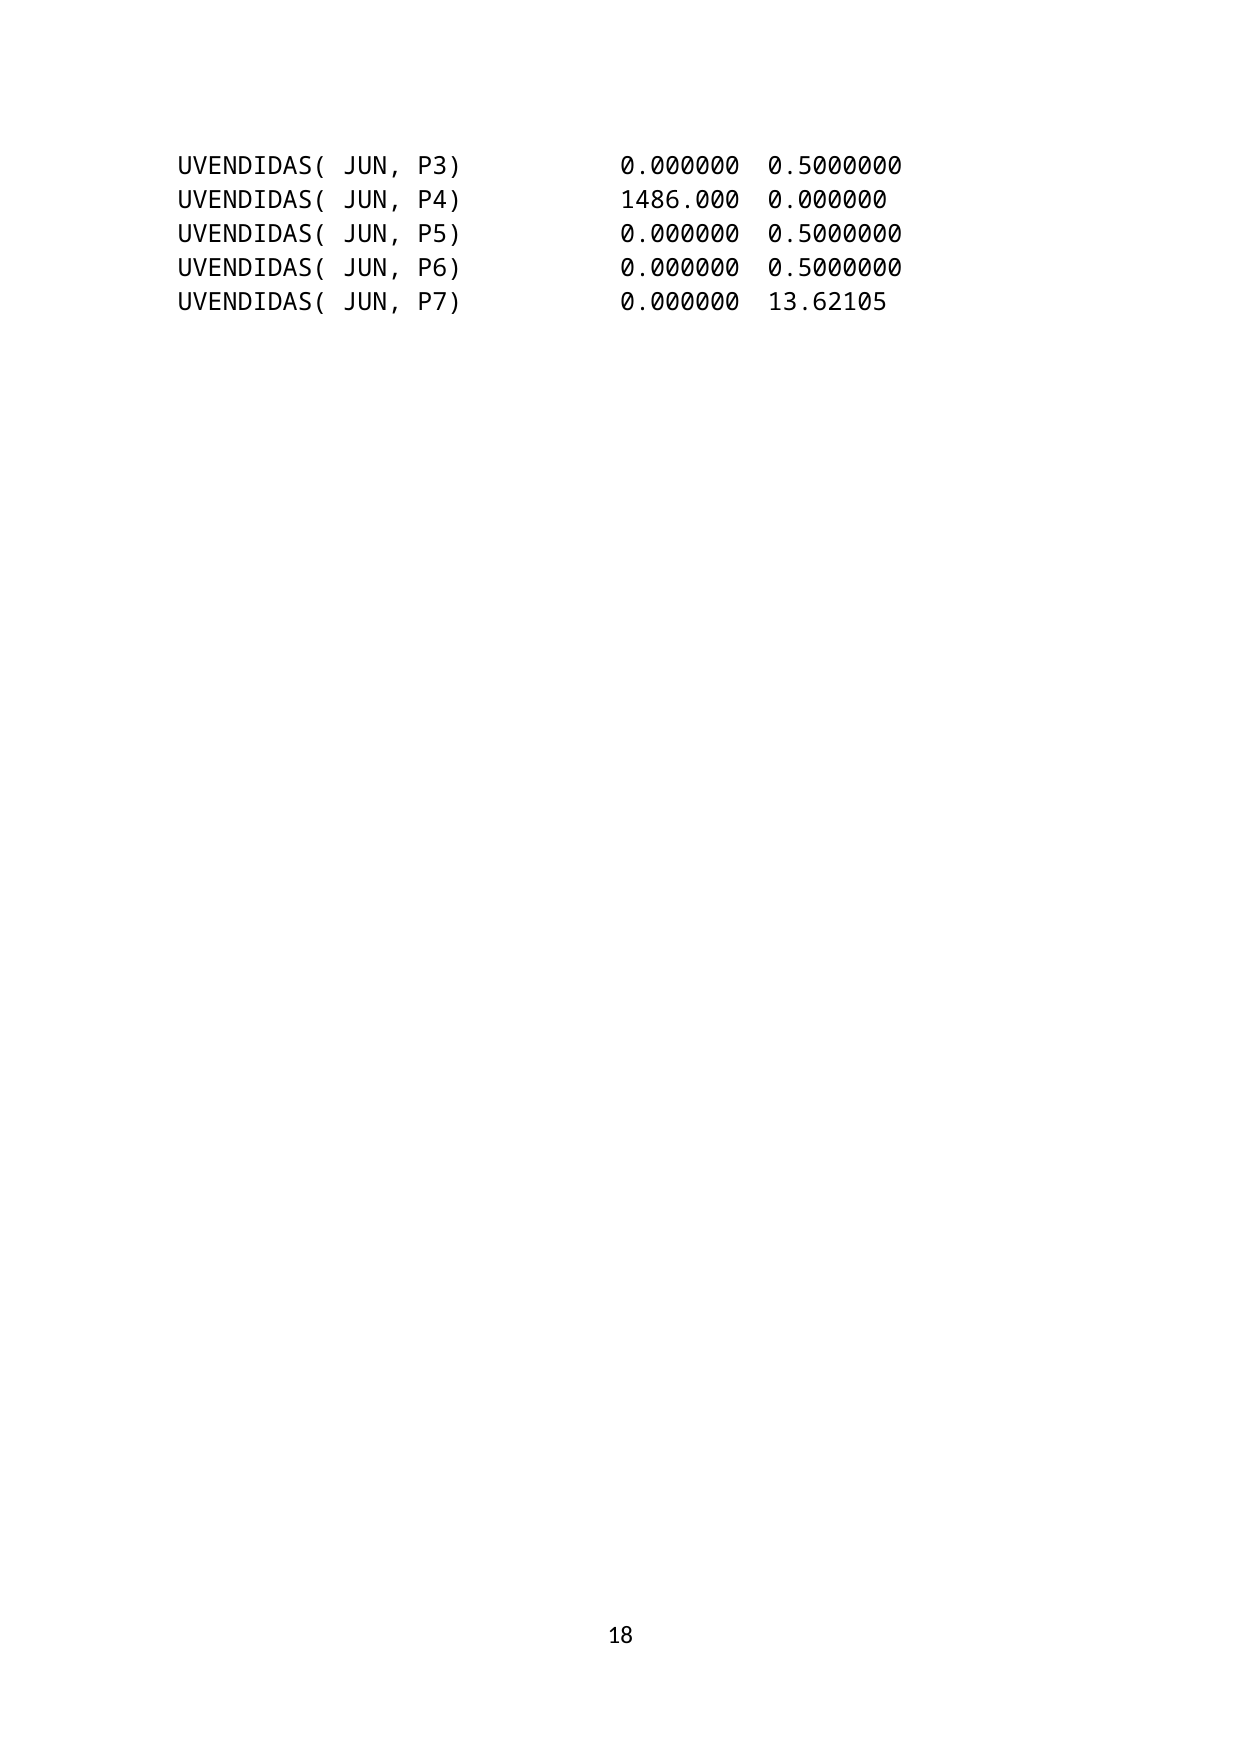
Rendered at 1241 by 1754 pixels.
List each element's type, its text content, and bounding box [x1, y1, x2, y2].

text UVENDIDAS( JUN, P4) 1486.000 0.000000 [177, 182, 1063, 216]
text UVENDIDAS( JUN, P7) 0.000000 13.62105 [177, 284, 1063, 318]
text UVENDIDAS( JUN, P6) 0.000000 0.5000000 [177, 250, 1063, 284]
text UVENDIDAS( JUN, P3) 0.000000 0.5000000 [177, 148, 1063, 182]
text UVENDIDAS( JUN, P5) 0.000000 0.5000000 [177, 216, 1063, 250]
